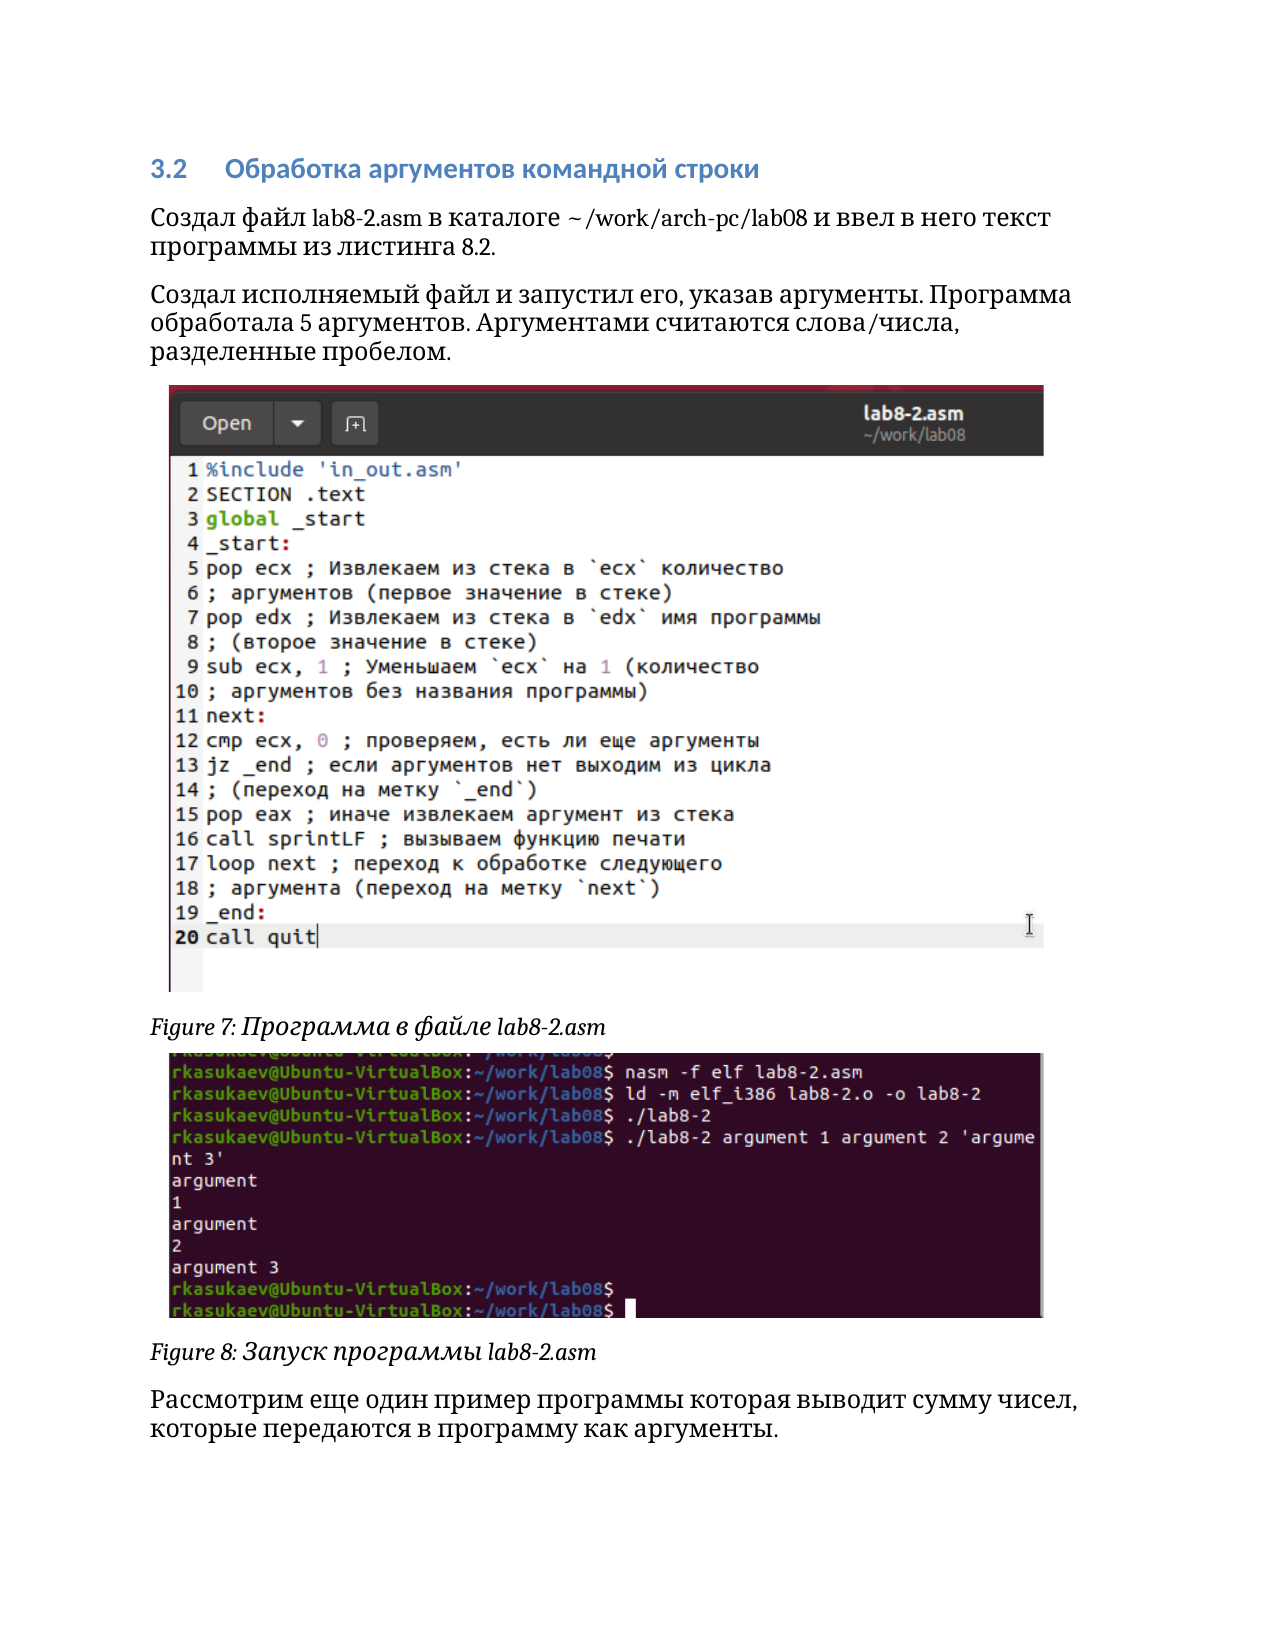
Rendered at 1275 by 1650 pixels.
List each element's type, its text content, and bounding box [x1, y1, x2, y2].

text Figure 7: Программа в файле lab8-2.asm [150, 1012, 1125, 1041]
text Создал исполняемый файл и запустил его, указав аргументы. Программа обработала 5 аргументов. Аргументами считаются слова/числа, разделенные пробелом. [150, 281, 1125, 367]
text Создал файл lab8-2.asm в каталоге ~/work/arch-pc/lab08 и ввел в него текст программы из листинга 8.2. [150, 204, 1125, 262]
picture [168, 385, 1044, 992]
subtitle 3.2 Обработка аргументов командной строки [150, 150, 1125, 186]
picture [168, 1053, 1044, 1318]
text Figure 8: Запуск программы lab8-2.asm [150, 1338, 1125, 1367]
text Рассмотрим еще один пример программы которая выводит сумму чисел, которые передаются в программу как аргументы. [150, 1386, 1125, 1443]
